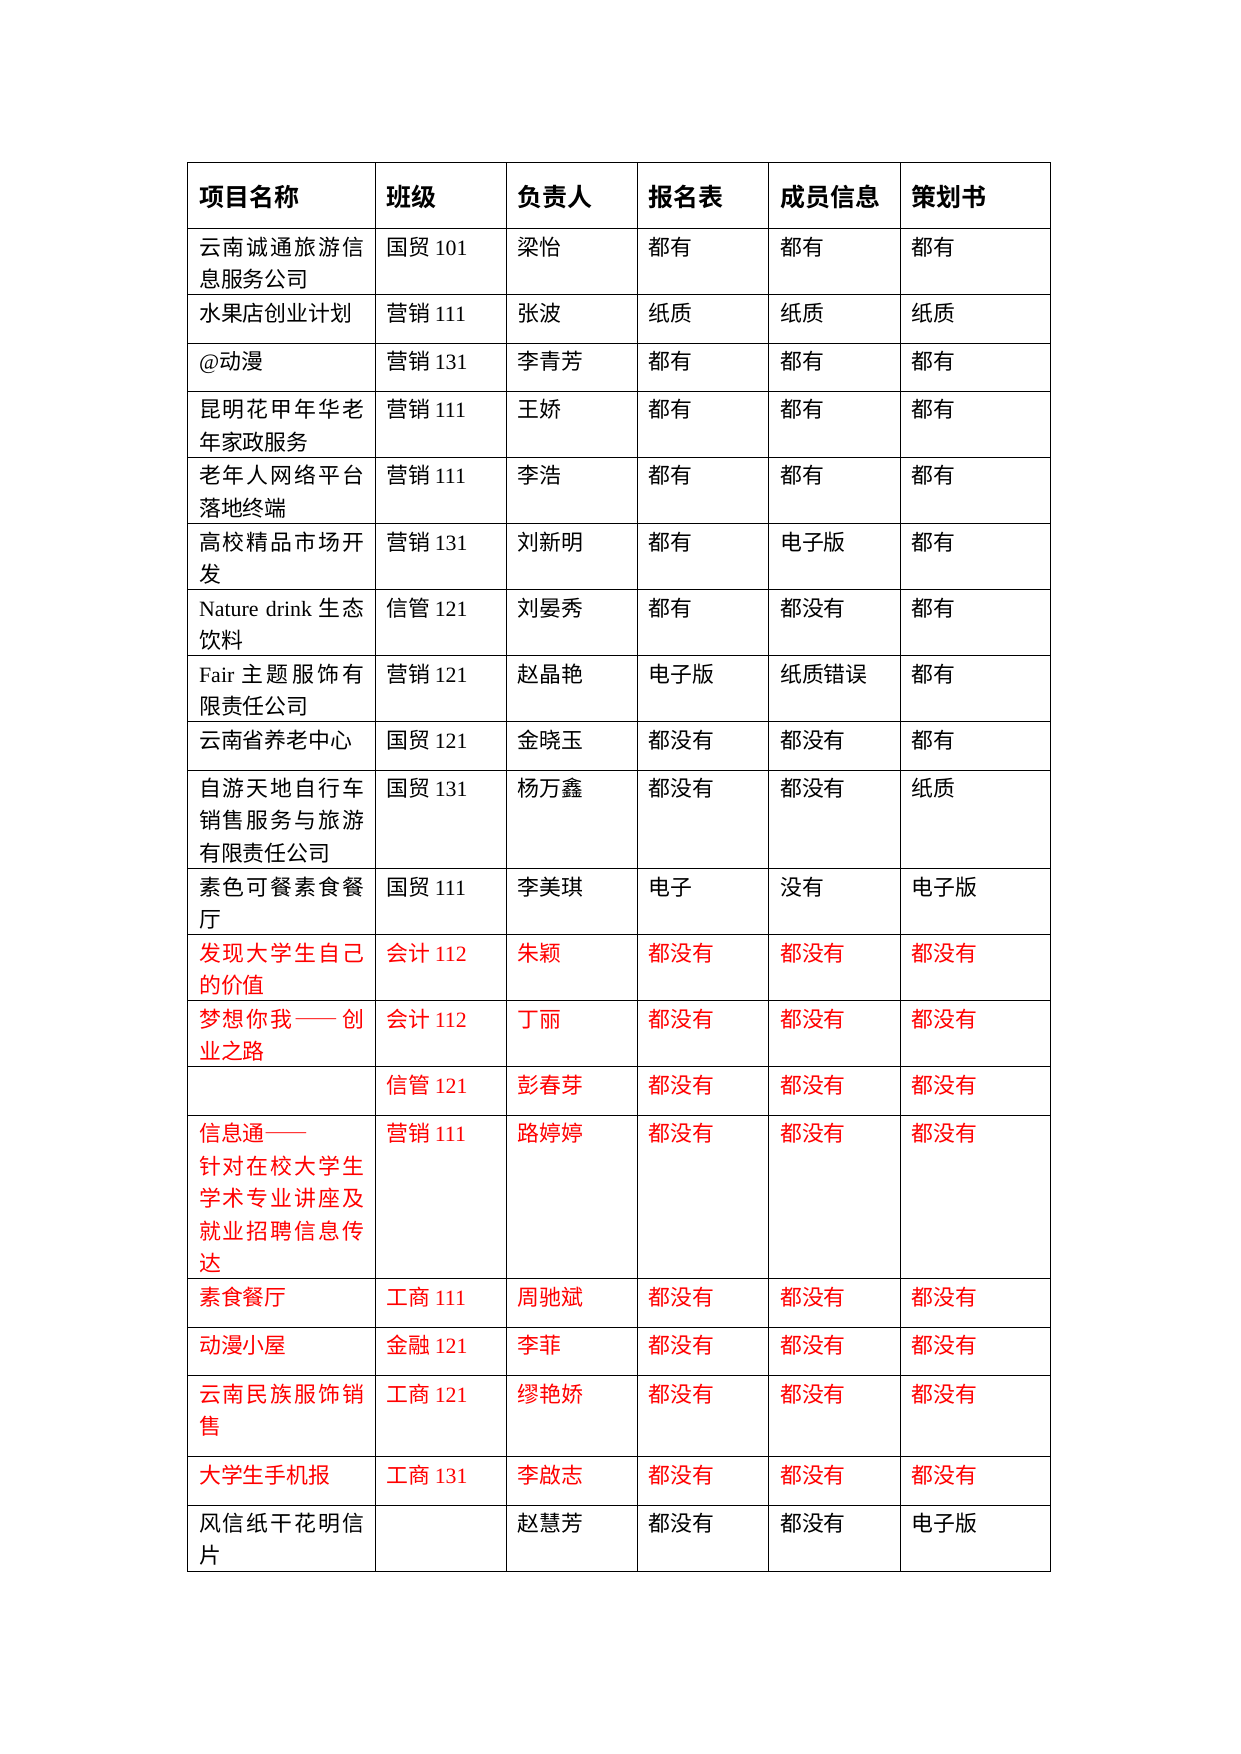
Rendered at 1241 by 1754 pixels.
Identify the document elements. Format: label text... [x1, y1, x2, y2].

table_cell 赵晶艳 [507, 656, 637, 721]
table_cell 都有 [769, 229, 900, 294]
table_cell [376, 1506, 506, 1571]
table_cell 都有 [638, 229, 768, 294]
table_cell 都有 [901, 656, 1050, 721]
table_cell 都没有 [638, 771, 768, 868]
table_cell 都有 [638, 590, 768, 655]
table_cell 云南诚通旅游信息服务公司 [188, 229, 375, 294]
table_cell 都没有 [638, 1328, 768, 1375]
table_cell 大学生手机报 [188, 1457, 375, 1504]
table_cell 会计112 [376, 1001, 506, 1066]
table_cell 路婷婷 [507, 1116, 637, 1278]
table_cell 没有 [769, 869, 900, 934]
table_cell 国贸101 [376, 229, 506, 294]
table_cell 营销111 [376, 295, 506, 342]
table_cell 都没有 [901, 1376, 1050, 1456]
table_cell 纸质 [901, 295, 1050, 342]
table_cell 都没有 [901, 935, 1050, 1000]
table_cell 都有 [638, 524, 768, 589]
table_cell 都没有 [769, 1001, 900, 1066]
table_cell 都没有 [769, 771, 900, 868]
table_cell 赵慧芳 [507, 1506, 637, 1571]
table_cell 都没有 [638, 1506, 768, 1571]
table_cell 都有 [901, 524, 1050, 589]
table_cell 都没有 [638, 1279, 768, 1327]
table_cell 都没有 [901, 1279, 1050, 1327]
table_cell 都没有 [638, 1067, 768, 1115]
table_cell 信息通—— 针对在校大学生学术专业讲座及就业招聘信息传达 [188, 1116, 375, 1278]
table_cell 纸质 [901, 771, 1050, 868]
table_cell 电子版 [901, 1506, 1050, 1571]
table_cell 梦想你我——创业之路 [188, 1001, 375, 1066]
table_cell 会计112 [376, 935, 506, 1000]
table_cell 周驰斌 [507, 1279, 637, 1327]
table_cell 李啟志 [507, 1457, 637, 1504]
table_cell 都没有 [901, 1116, 1050, 1278]
table_cell 水果店创业计划 [188, 295, 375, 342]
table_cell 都没有 [769, 722, 900, 769]
table_cell 老年人网络平台落地终端 [188, 458, 375, 523]
table_cell 国贸111 [376, 869, 506, 934]
table_cell 李美琪 [507, 869, 637, 934]
table_cell 都没有 [769, 1116, 900, 1278]
table_header 报名表 [638, 163, 768, 228]
table_cell 都没有 [769, 1506, 900, 1571]
table_cell 都有 [769, 344, 900, 391]
table_cell 李浩 [507, 458, 637, 523]
table_cell 营销111 [376, 1116, 506, 1278]
table_cell 都没有 [769, 935, 900, 1000]
table_cell 都没有 [901, 1328, 1050, 1375]
table_cell 风信纸干花明信片 [188, 1506, 375, 1571]
table_cell 刘新明 [507, 524, 637, 589]
table_cell 信管121 [376, 1067, 506, 1115]
table_cell 杨万鑫 [507, 771, 637, 868]
table_cell 电子版 [638, 656, 768, 721]
table_cell 都没有 [769, 1457, 900, 1504]
table_cell 彭春芽 [507, 1067, 637, 1115]
table_cell 都有 [638, 392, 768, 457]
table_header 策划书 [901, 163, 1050, 228]
table_cell 素食餐厅 [188, 1279, 375, 1327]
table_cell 都没有 [901, 1001, 1050, 1066]
table_header 班级 [376, 163, 506, 228]
table_cell 都有 [901, 458, 1050, 523]
table_cell 发现大学生自己的价值 [188, 935, 375, 1000]
table_cell Fair主题服饰有限责任公司 [188, 656, 375, 721]
table_cell 营销111 [376, 458, 506, 523]
table_cell 云南民族服饰销售 [188, 1376, 375, 1456]
table_cell 李菲 [507, 1328, 637, 1375]
table_cell 素色可餐素食餐厅 [188, 869, 375, 934]
table_cell 缪艳娇 [507, 1376, 637, 1456]
table_cell 都没有 [638, 1116, 768, 1278]
table_cell 动漫小屋 [188, 1328, 375, 1375]
table_cell 工商131 [376, 1457, 506, 1504]
table_cell 云南省养老中心 [188, 722, 375, 769]
table_cell 营销111 [376, 392, 506, 457]
table_cell 都有 [638, 458, 768, 523]
table_cell [188, 1067, 375, 1115]
table_cell 都没有 [769, 1376, 900, 1456]
table_cell 梁怡 [507, 229, 637, 294]
table_cell 自游天地自行车销售服务与旅游有限责任公司 [188, 771, 375, 868]
table_cell 工商111 [376, 1279, 506, 1327]
table_cell 国贸131 [376, 771, 506, 868]
table_cell 都没有 [638, 1457, 768, 1504]
table_cell 刘晏秀 [507, 590, 637, 655]
table_cell 张波 [507, 295, 637, 342]
table_cell 工商121 [376, 1376, 506, 1456]
table_cell Nature drink生态饮料 [188, 590, 375, 655]
table_cell 都有 [901, 344, 1050, 391]
table_cell 都没有 [638, 1376, 768, 1456]
table_cell 营销131 [376, 524, 506, 589]
table_cell 都没有 [769, 1328, 900, 1375]
table_header 成员信息 [769, 163, 900, 228]
table_cell 都没有 [638, 722, 768, 769]
table_cell 昆明花甲年华老年家政服务 [188, 392, 375, 457]
table_cell 都有 [901, 392, 1050, 457]
table_cell 都没有 [769, 590, 900, 655]
table_cell 都有 [638, 344, 768, 391]
table_cell 营销121 [376, 656, 506, 721]
table_cell @动漫 [188, 344, 375, 391]
table_cell 国贸121 [376, 722, 506, 769]
table_cell 都有 [901, 590, 1050, 655]
table_cell 丁丽 [507, 1001, 637, 1066]
table_cell 金晓玉 [507, 722, 637, 769]
table_cell 都没有 [901, 1457, 1050, 1504]
table_cell 都有 [901, 229, 1050, 294]
table_cell 电子版 [769, 524, 900, 589]
table_cell 都没有 [638, 935, 768, 1000]
table_cell 高校精品市场开发 [188, 524, 375, 589]
table_cell 纸质错误 [769, 656, 900, 721]
table_cell 都有 [901, 722, 1050, 769]
table_header 负责人 [507, 163, 637, 228]
table_cell 都没有 [901, 1067, 1050, 1115]
table_cell 都没有 [769, 1279, 900, 1327]
table_cell 都没有 [769, 1067, 900, 1115]
table_cell 李青芳 [507, 344, 637, 391]
table_cell 王娇 [507, 392, 637, 457]
table_cell 纸质 [638, 295, 768, 342]
table_cell 电子 [638, 869, 768, 934]
table_cell 朱颖 [507, 935, 637, 1000]
table_cell 都有 [769, 392, 900, 457]
table_cell 电子版 [901, 869, 1050, 934]
table_header 项目名称 [188, 163, 375, 228]
table_cell 营销131 [376, 344, 506, 391]
table_cell 信管121 [376, 590, 506, 655]
table_cell 纸质 [769, 295, 900, 342]
table_cell 都有 [769, 458, 900, 523]
table_cell 都没有 [638, 1001, 768, 1066]
table_cell 金融121 [376, 1328, 506, 1375]
